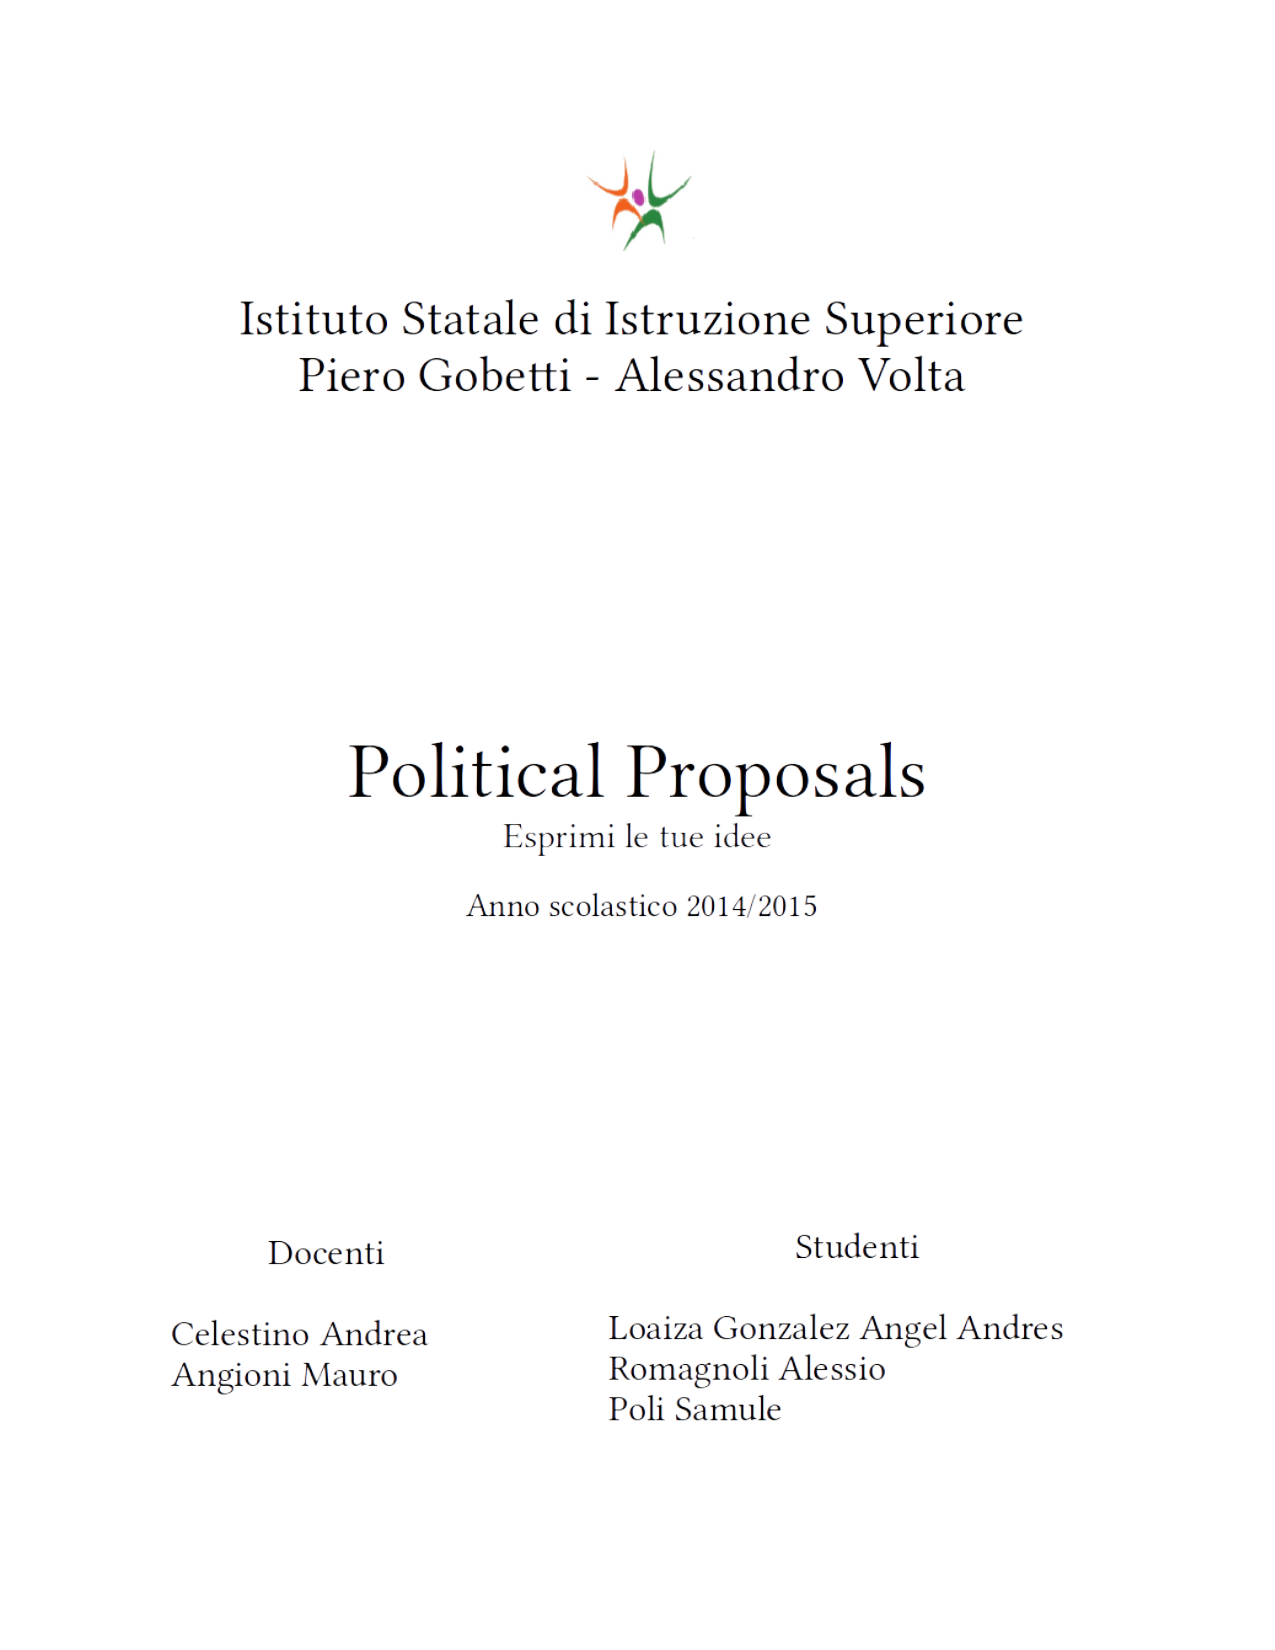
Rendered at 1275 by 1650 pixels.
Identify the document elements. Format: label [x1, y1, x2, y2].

picture [150, 150, 1125, 1530]
